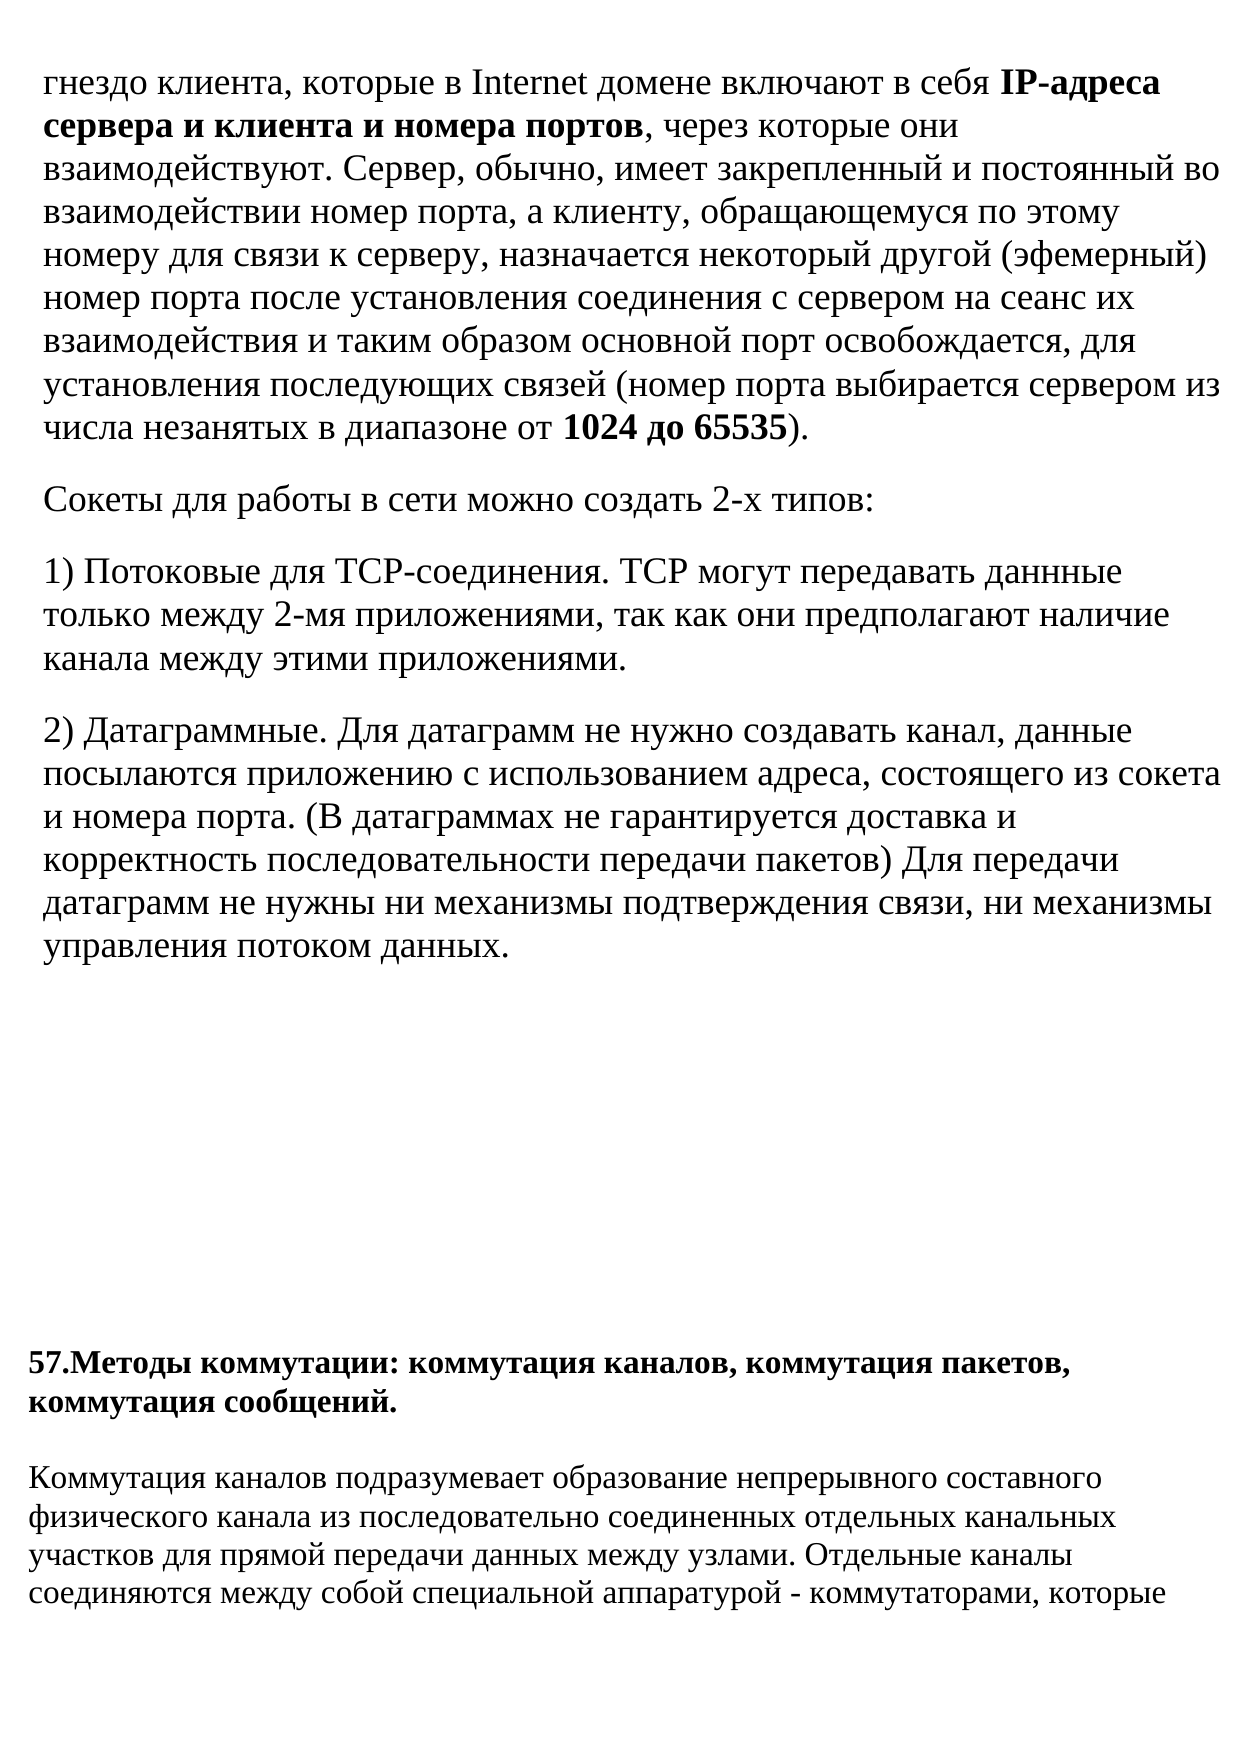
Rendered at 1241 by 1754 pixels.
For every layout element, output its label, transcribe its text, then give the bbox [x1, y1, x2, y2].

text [43, 59, 1226, 447]
text Сокеты для работы в сети можно создать 2-х типов: [43, 476, 1226, 519]
text 1) Потоковые для TCP-соединения. TCP могут передавать даннные только между 2-мя приложениями, так как они предполагают наличие канала между этими приложениями. [43, 549, 1226, 678]
text 2) Датаграммные. Для датаграмм не нужно создавать канал, данные посылаются приложению с использованием адреса, состоящего из сокета и номера порта. (В датаграммах не гарантируется доставка и корректность последовательности передачи пакетов) Для передачи датаграмм не нужны ни механизмы подтверждения связи, ни механизмы управления потоком данных. [43, 707, 1226, 966]
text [28, 1458, 1226, 1611]
text 57.Методы коммутации: коммутация каналов, коммутация пакетов, коммутация сообщений. [28, 1343, 1226, 1419]
